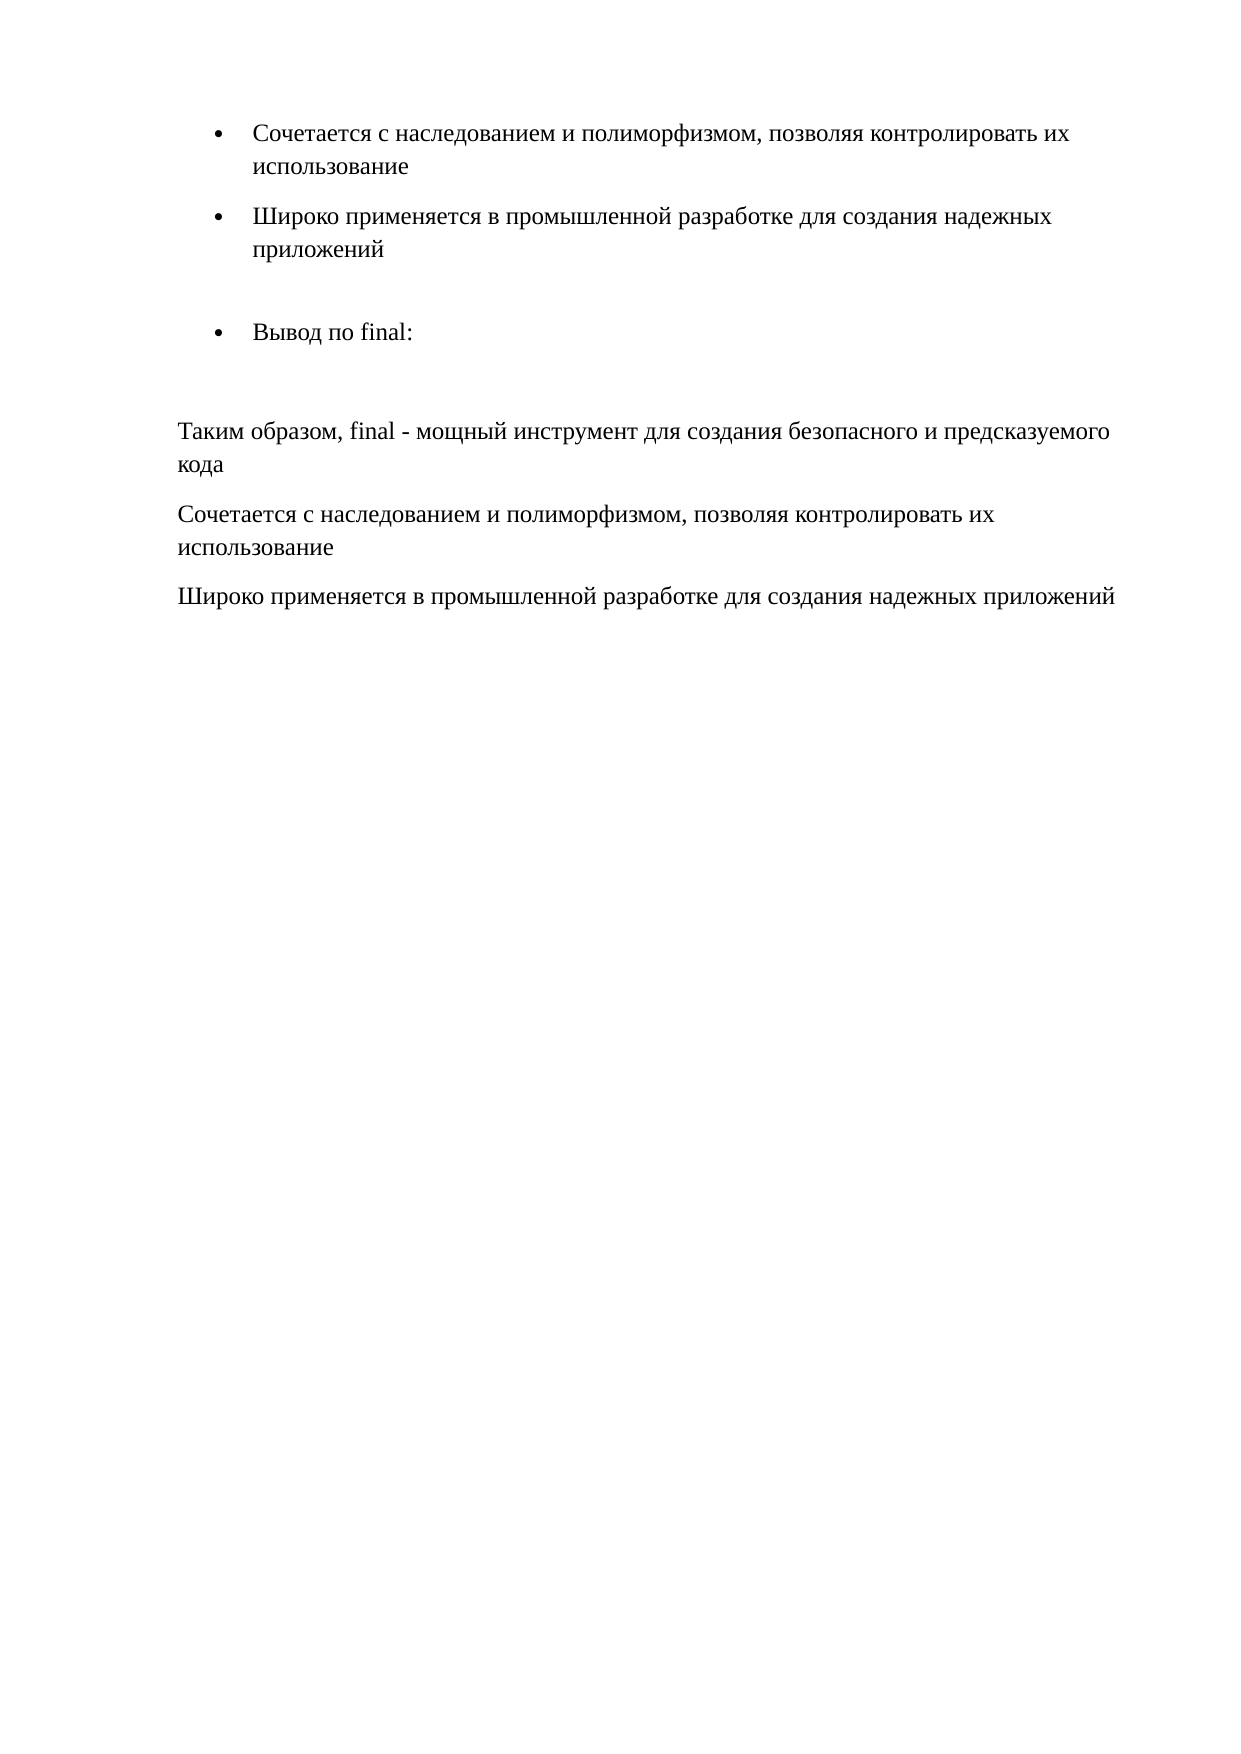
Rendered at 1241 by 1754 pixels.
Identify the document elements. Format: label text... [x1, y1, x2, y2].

text Широко применяется в промышленной разработке для создания надежных приложений [177, 581, 1152, 610]
list Сочетается с наследованием и полиморфизмом, позволяя контролировать их использование [215, 118, 1152, 180]
list Широко применяется в промышленной разработке для создания надежных приложений [215, 201, 1152, 296]
text Таким образом, final - мощный инструмент для создания безопасного и предсказуемого кода [177, 416, 1152, 478]
list Вывод по final: [215, 317, 1152, 345]
text Сочетается с наследованием и полиморфизмом, позволяя контролировать их использование [177, 499, 1152, 560]
